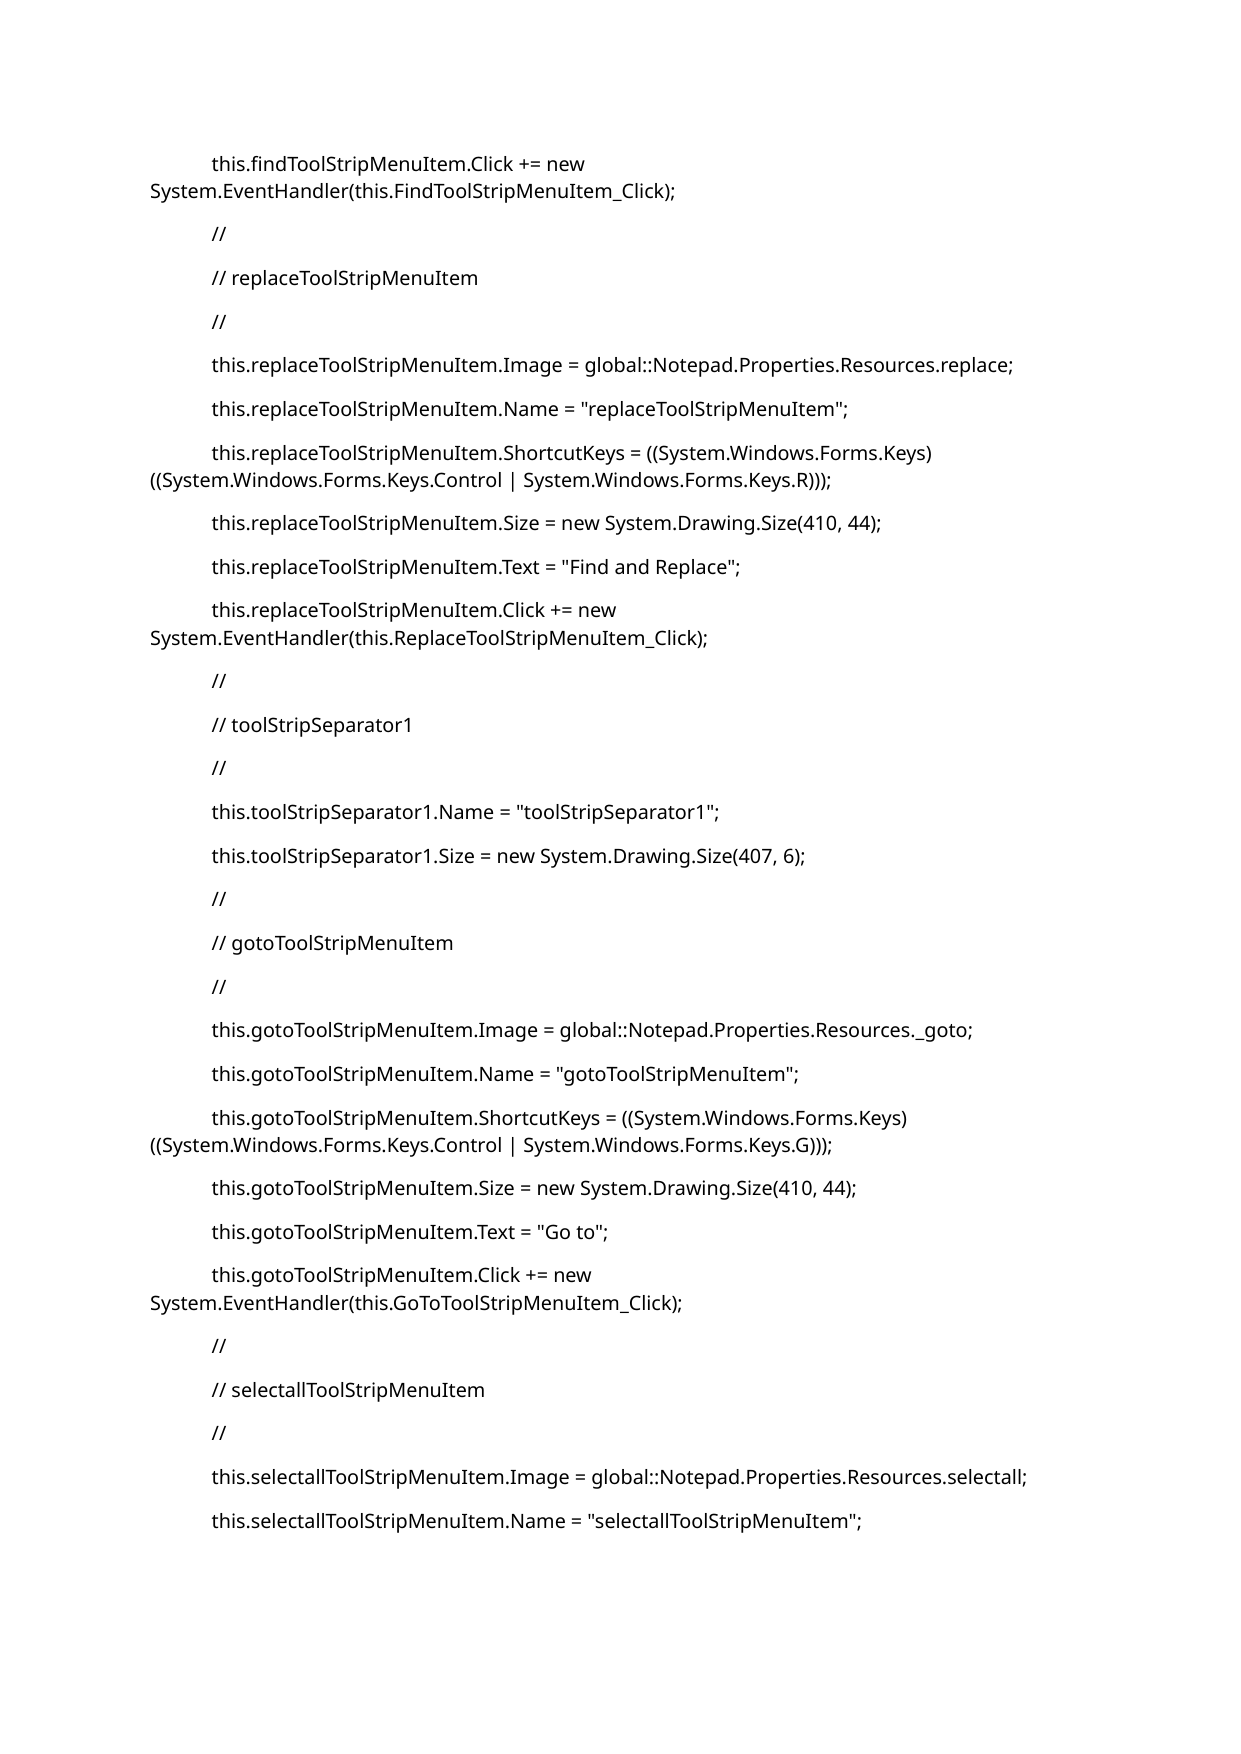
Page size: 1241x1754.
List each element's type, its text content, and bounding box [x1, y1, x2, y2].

text this.replaceToolStripMenuItem.Size = new System.Drawing.Size(410, 44); [150, 509, 1090, 536]
text // gotoToolStripMenuItem [150, 929, 1090, 956]
text // [150, 755, 1090, 782]
text this.selectallToolStripMenuItem.Name = "selectallToolStripMenuItem"; [150, 1507, 1090, 1534]
text this.replaceToolStripMenuItem.Name = "replaceToolStripMenuItem"; [150, 395, 1090, 422]
text // replaceToolStripMenuItem [150, 264, 1090, 291]
text this.gotoToolStripMenuItem.Size = new System.Drawing.Size(410, 44); [150, 1174, 1090, 1201]
text // toolStripSeparator1 [150, 711, 1090, 738]
text this.replaceToolStripMenuItem.Image = global::Notepad.Properties.Resources.replace; [150, 352, 1090, 378]
text this.gotoToolStripMenuItem.Name = "gotoToolStripMenuItem"; [150, 1060, 1090, 1087]
text this.toolStripSeparator1.Size = new System.Drawing.Size(407, 6); [150, 842, 1090, 869]
text // [150, 308, 1090, 335]
text this.gotoToolStripMenuItem.ShortcutKeys = ((System.Windows.Forms.Keys)((System.Windows.Forms.Keys.Control | System.Windows.Forms.Keys.G))); [150, 1104, 1090, 1158]
text this.toolStripSeparator1.Name = "toolStripSeparator1"; [150, 798, 1090, 825]
text this.replaceToolStripMenuItem.Click += new System.EventHandler(this.ReplaceToolStripMenuItem_Click); [150, 597, 1090, 651]
text // [150, 1332, 1090, 1359]
text this.selectallToolStripMenuItem.Image = global::Notepad.Properties.Resources.selectall; [150, 1463, 1090, 1490]
text this.replaceToolStripMenuItem.ShortcutKeys = ((System.Windows.Forms.Keys)((System.Windows.Forms.Keys.Control | System.Windows.Forms.Keys.R))); [150, 439, 1090, 493]
text this.gotoToolStripMenuItem.Image = global::Notepad.Properties.Resources._goto; [150, 1017, 1090, 1043]
text // [150, 973, 1090, 1000]
text this.findToolStripMenuItem.Click += new System.EventHandler(this.FindToolStripMenuItem_Click); [150, 150, 1090, 204]
text this.gotoToolStripMenuItem.Click += new System.EventHandler(this.GoToToolStripMenuItem_Click); [150, 1262, 1090, 1316]
text this.gotoToolStripMenuItem.Text = "Go to"; [150, 1218, 1090, 1245]
text // [150, 886, 1090, 913]
text this.replaceToolStripMenuItem.Text = "Find and Replace"; [150, 553, 1090, 580]
text // [150, 221, 1090, 248]
text // [150, 1420, 1090, 1447]
text // selectallToolStripMenuItem [150, 1376, 1090, 1403]
text // [150, 667, 1090, 694]
